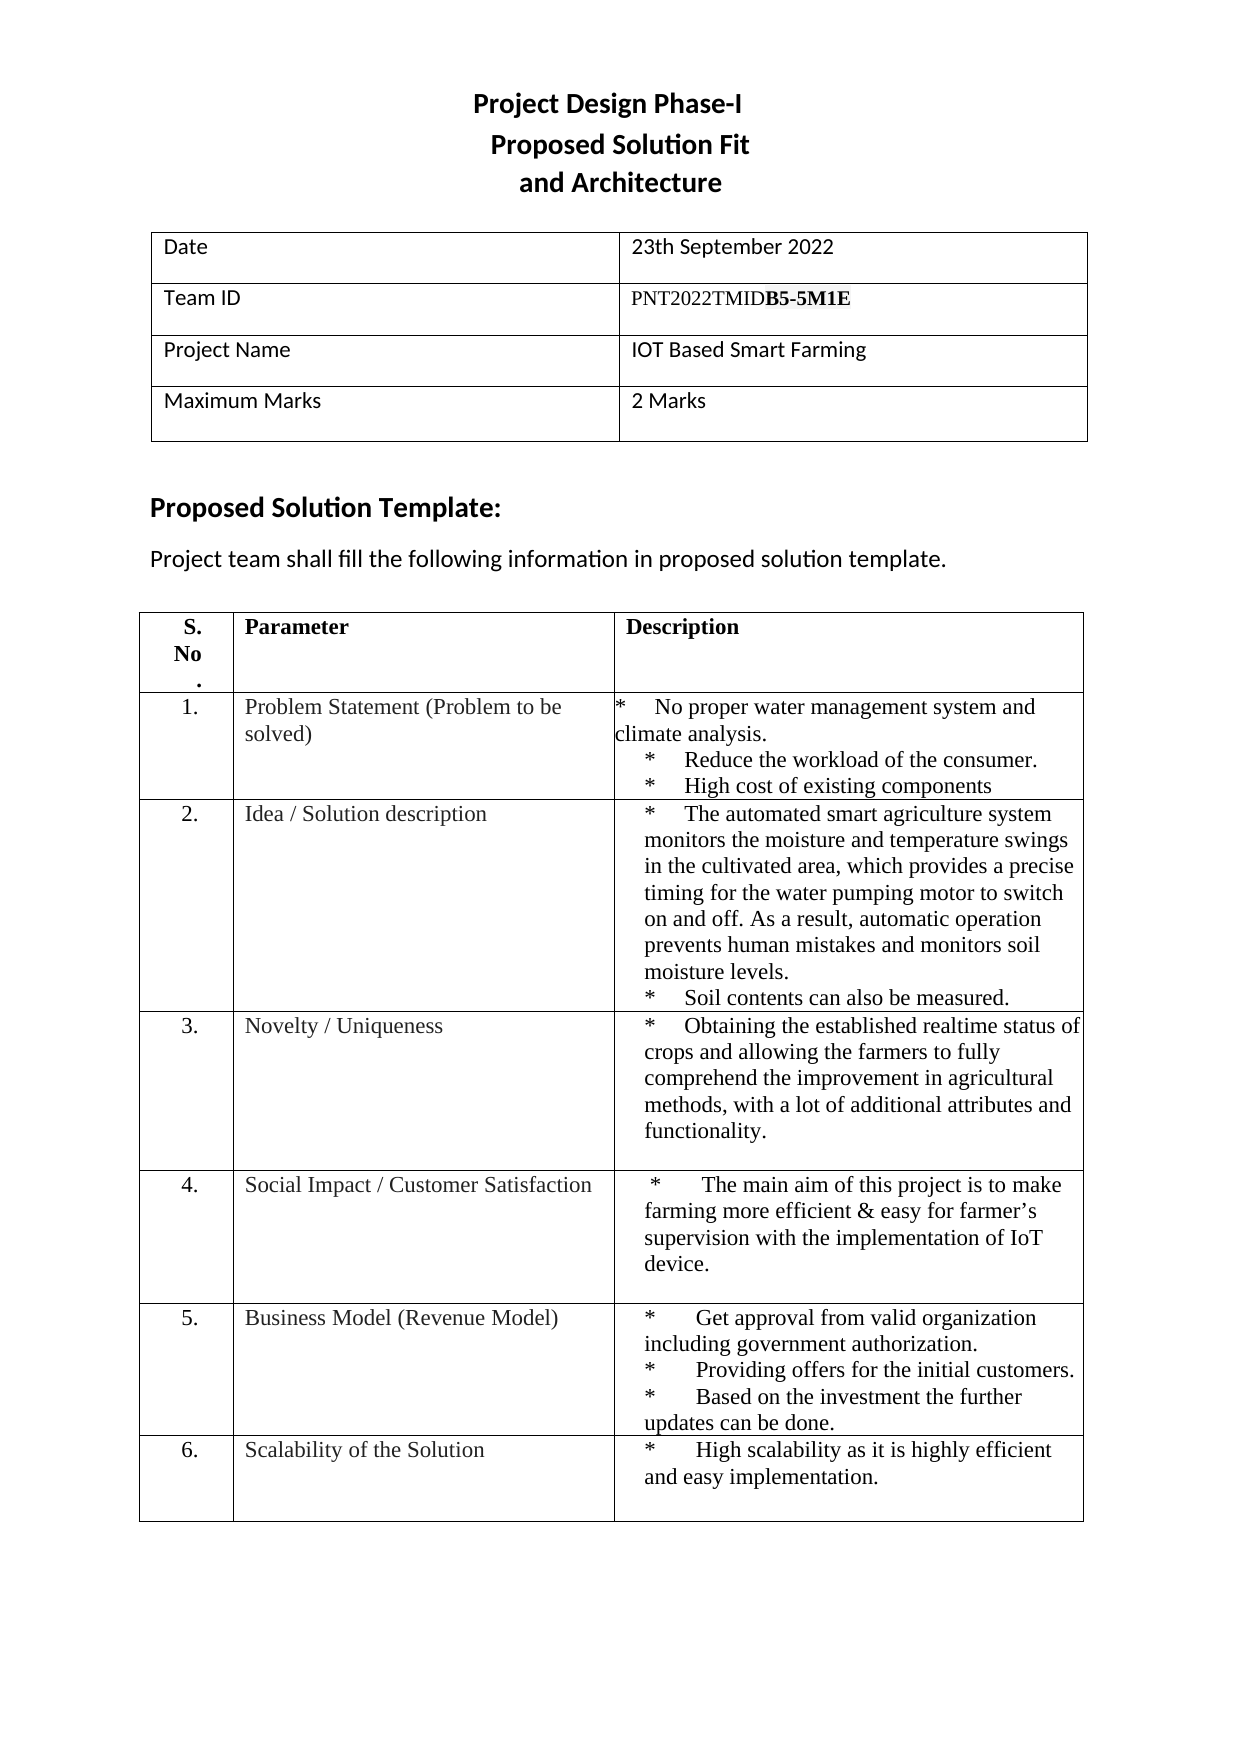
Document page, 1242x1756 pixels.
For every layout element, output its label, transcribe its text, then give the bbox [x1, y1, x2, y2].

table_cell 3. [140, 1012, 233, 1170]
table_cell Social Impact / Customer Satisfaction [234, 1171, 614, 1303]
table_cell * No proper water management system and climate analysis. * Reduce the workload of the consumer. * High cost of existing components [615, 693, 1083, 799]
table_cell Project Name [152, 336, 619, 386]
table_cell IOT Based Smart Farming [620, 336, 1087, 386]
table_header Date [152, 233, 619, 283]
table_cell 5. [140, 1304, 233, 1435]
text and Architecture [519, 167, 1167, 199]
table_header 23th September 2022 [620, 233, 1087, 283]
table_cell Novelty / Uniqueness [234, 1012, 614, 1170]
table_cell * The automated smart agriculture system monitors the moisture and temperature swings in the cultivated area, which provides a precise timing for the water pumping motor to switch on and off. As a result, automatic operation prevents human mistakes and monitors soil moisture levels. * Soil contents can also be measured. [615, 800, 1083, 1011]
table_cell Maximum Marks [152, 387, 619, 441]
table_cell Problem Statement (Problem to be solved) [234, 693, 614, 799]
table_cell * The main aim of this project is to make farming more efficient & easy for farmer’s supervision with the implementation of IoT device. [615, 1171, 1083, 1303]
text Project Design Phase-I Proposed Solution Fit [473, 85, 855, 162]
table_cell 2 Marks [620, 387, 1087, 441]
table_header S.No. [140, 613, 233, 692]
text Proposed Solution Template: [150, 489, 1167, 525]
table_cell 6. [140, 1436, 233, 1521]
table_cell 4. [140, 1171, 233, 1303]
table_cell * High scalability as it is highly efficient and easy implementation. [615, 1436, 1083, 1521]
table_cell Idea / Solution description [234, 800, 614, 1011]
table_header Description [615, 613, 1083, 692]
table_cell PNT2022TMIDB5-5M1E [620, 284, 1087, 334]
table_cell Scalability of the Solution [234, 1436, 614, 1521]
table_cell * Get approval from valid organization including government authorization. * Providing offers for the initial customers. * Based on the investment the further updates can be done. [615, 1304, 1083, 1435]
text Project team shall fill the following information in proposed solution template. [150, 543, 1167, 574]
table_cell 2. [140, 800, 233, 1011]
table_cell * Obtaining the established realtime status of crops and allowing the farmers to fully comprehend the improvement in agricultural methods, with a lot of additional attributes and functionality. [615, 1012, 1083, 1170]
table_header Parameter [234, 613, 614, 692]
table_cell 1. [140, 693, 233, 799]
table_cell Business Model (Revenue Model) [234, 1304, 614, 1435]
table_cell Team ID [152, 284, 619, 334]
